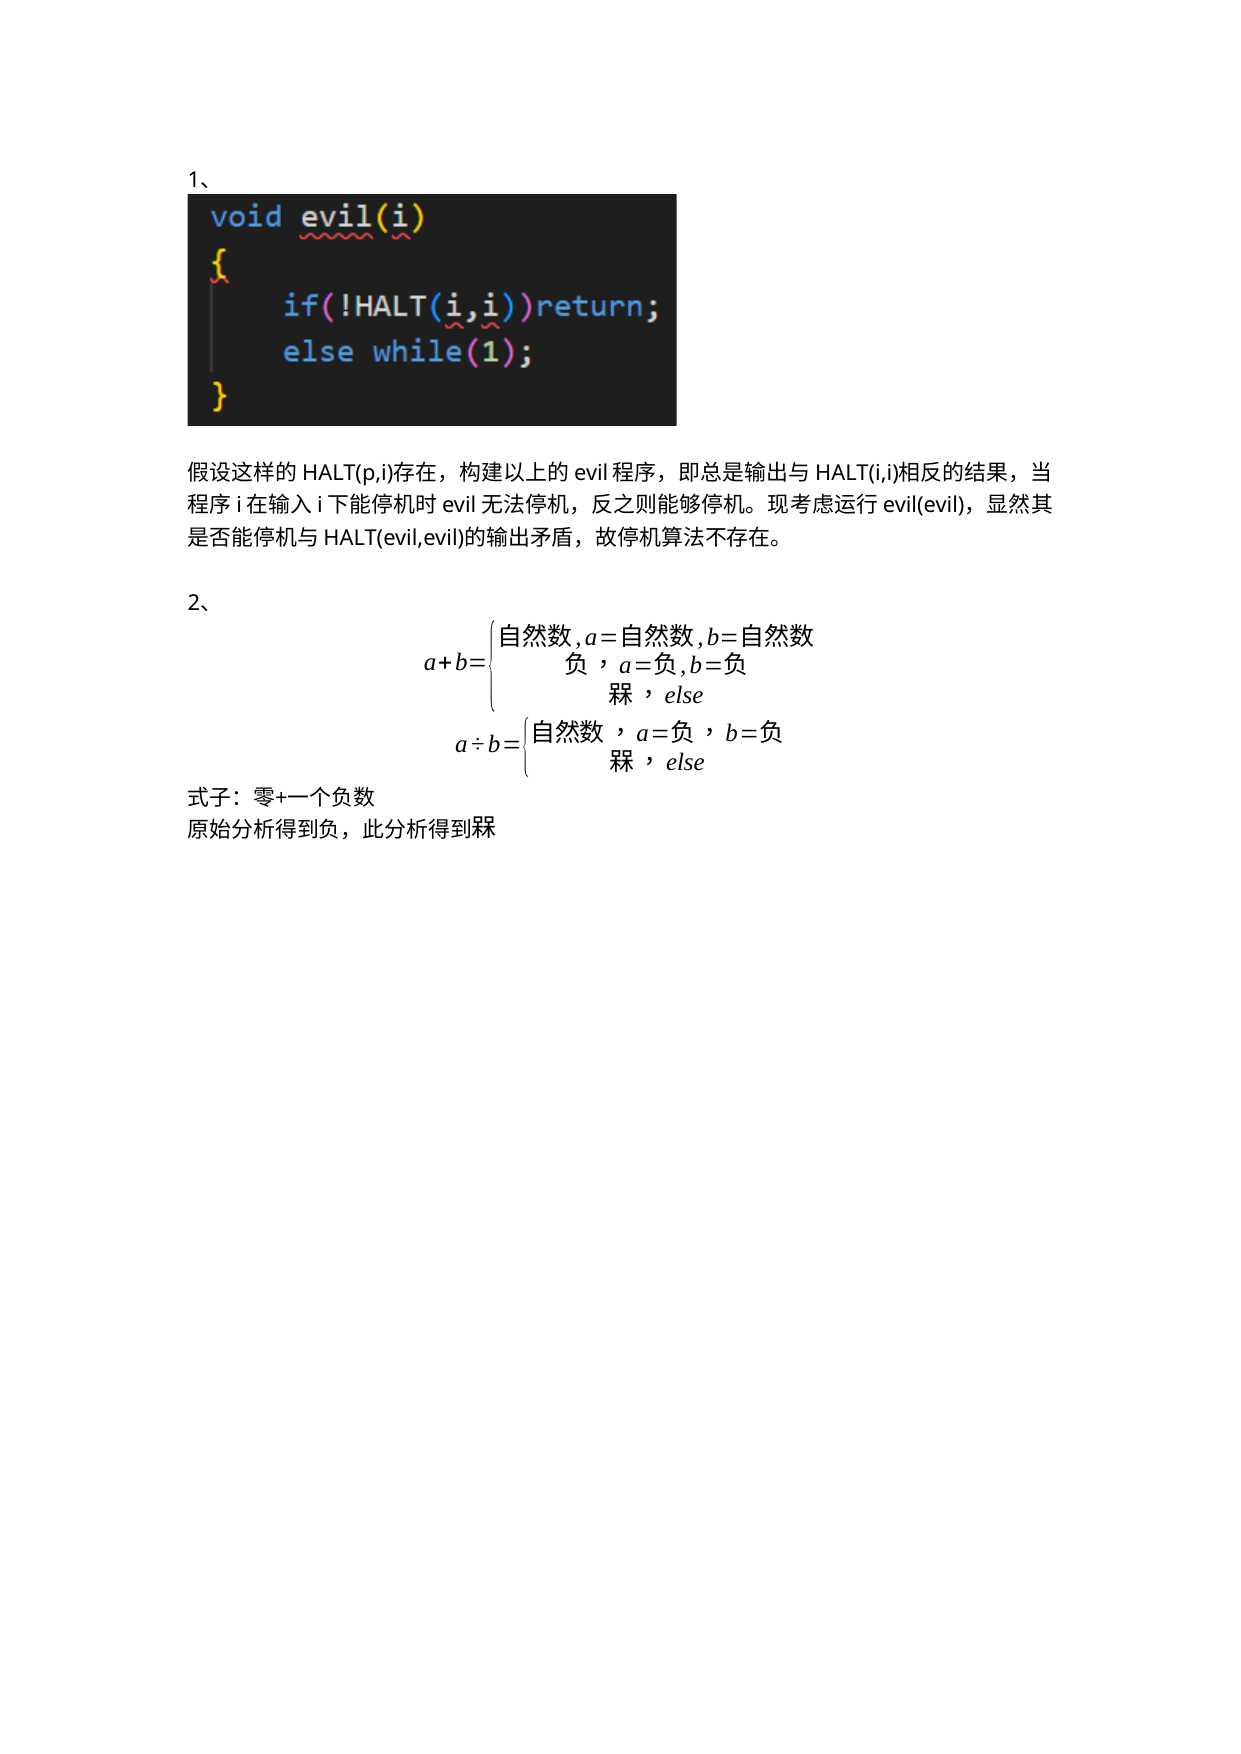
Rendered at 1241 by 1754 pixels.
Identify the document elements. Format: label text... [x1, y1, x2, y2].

text 假设这样的HALT(p,i)存在，构建以上的evil程序，即总是输出与HALT(i,i)相反的结果，当程序i在输入i下能停机时evil无法停机，反之则能够停机。现考虑运行evil(evil)，显然其是否能停机与HALT(evil,evil)的输出矛盾，故停机算法不存在。 [187, 454, 1053, 552]
text 式子：零+一个负数 [187, 779, 1053, 812]
text 1、 [187, 162, 1053, 194]
text 原始分析得到负，此分析得到 [187, 812, 1053, 844]
picture [187, 194, 677, 426]
text 2、 [187, 584, 1053, 617]
